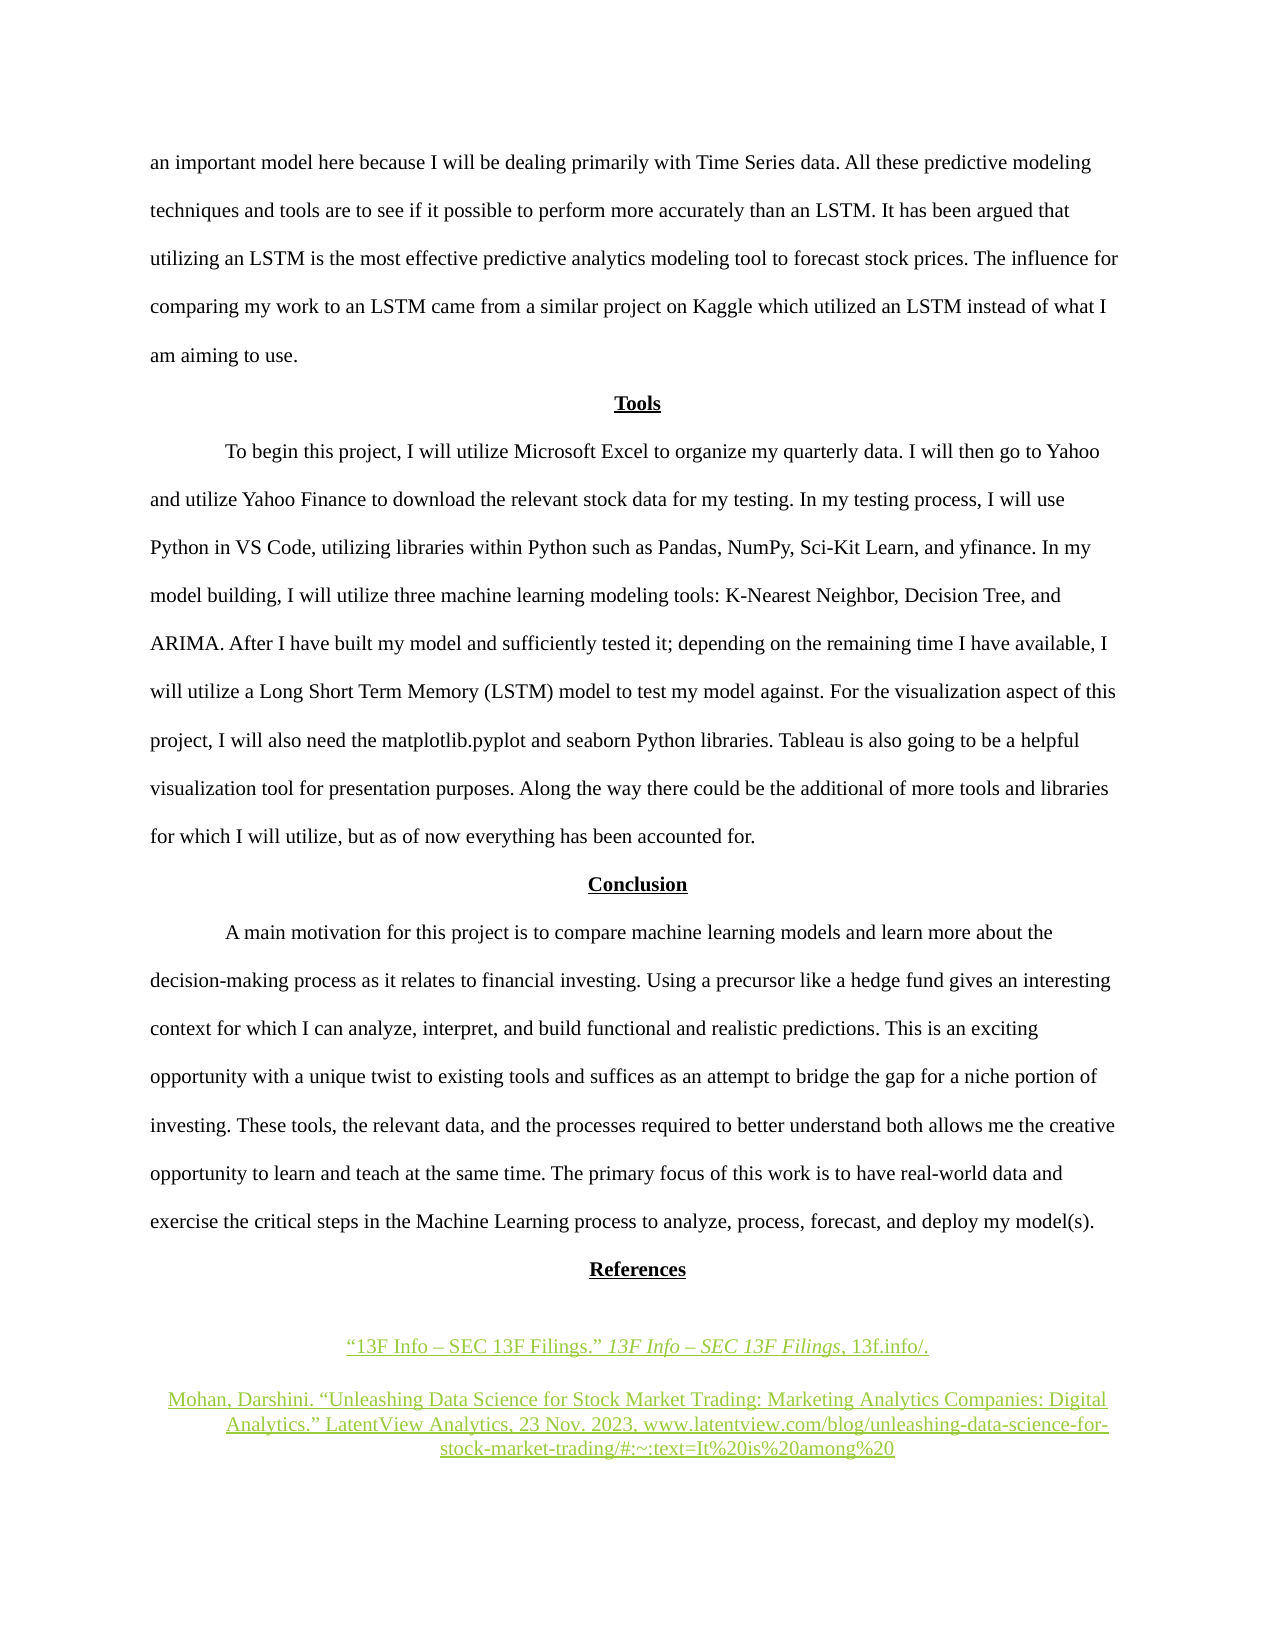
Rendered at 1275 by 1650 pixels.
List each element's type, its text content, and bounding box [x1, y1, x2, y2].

text Mohan, Darshini. “Unleashing Data Science for Stock Market Trading: Marketing Analytics Companies: Digital Analytics.” LatentView Analytics, 23 Nov. 2023, www.latentview.com/blog/unleashing-data-science-for-stock-market-trading/#:~:text=It%20is%20among%20 [150, 1387, 1125, 1459]
text Tools [150, 391, 1125, 415]
text A main motivation for this project is to compare machine learning models and learn more about the decision-making process as it relates to financial investing. Using a precursor like a hedge fund gives an interesting context for which I can analyze, interpret, and build functional and realistic predictions. This is an exciting opportunity with a unique twist to existing tools and suffices as an attempt to bridge the gap for a niche portion of investing. These tools, the relevant data, and the processes required to better understand both allows me the creative opportunity to learn and teach at the same time. The primary focus of this work is to have real-world data and exercise the critical steps in the Machine Learning process to analyze, process, forecast, and deploy my model(s). [150, 920, 1125, 1233]
text “13F Info – SEC 13F Filings.” 13F Info – SEC 13F Filings, 13f.info/. [150, 1334, 1125, 1358]
text Conclusion [150, 872, 1125, 896]
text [150, 150, 1125, 367]
text References [150, 1257, 1125, 1281]
text To begin this project, I will utilize Microsoft Excel to organize my quarterly data. I will then go to Yahoo and utilize Yahoo Finance to download the relevant stock data for my testing. In my testing process, I will use Python in VS Code, utilizing libraries within Python such as Pandas, NumPy, Sci-Kit Learn, and yfinance. In my model building, I will utilize three machine learning modeling tools: K-Nearest Neighbor, Decision Tree, and ARIMA. After I have built my model and sufficiently tested it; depending on the remaining time I have available, I will utilize a Long Short Term Memory (LSTM) model to test my model against. For the visualization aspect of this project, I will also need the matplotlib.pyplot and seaborn Python libraries. Tableau is also going to be a helpful visualization tool for presentation purposes. Along the way there could be the additional of more tools and libraries for which I will utilize, but as of now everything has been accounted for. [150, 439, 1125, 848]
